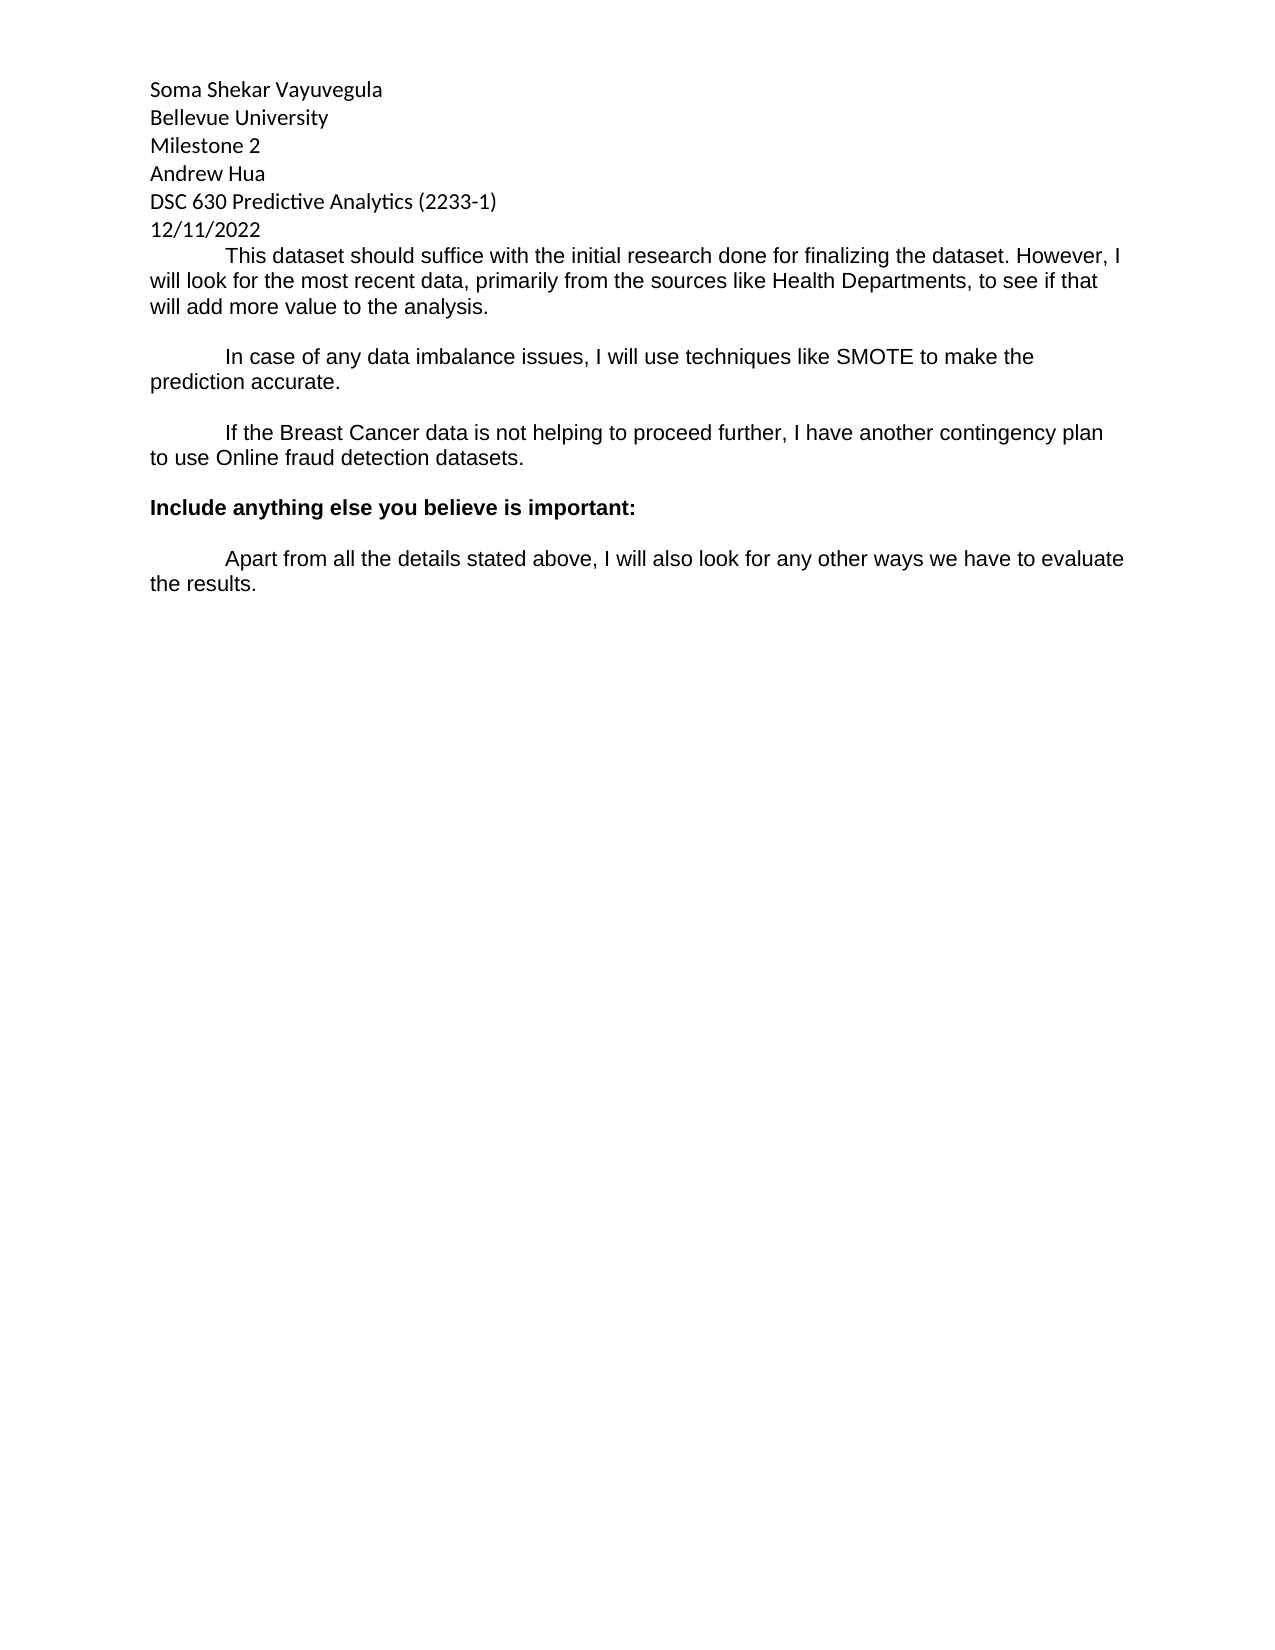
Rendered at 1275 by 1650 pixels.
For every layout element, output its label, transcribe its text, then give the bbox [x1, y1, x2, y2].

text In case of any data imbalance issues, I will use techniques like SMOTE to make the prediction accurate. [150, 344, 1125, 394]
text Include anything else you believe is important: [150, 495, 1125, 520]
text If the Breast Cancer data is not helping to proceed further, I have another contingency plan to use Online fraud detection datasets. [150, 419, 1125, 470]
text Apart from all the details stated above, I will also look for any other ways we have to evaluate the results. [150, 546, 1125, 596]
text This dataset should suffice with the initial research done for finalizing the dataset. However, I will look for the most recent data, primarily from the sources like Health Departments, to see if that will add more value to the analysis. [150, 243, 1125, 319]
